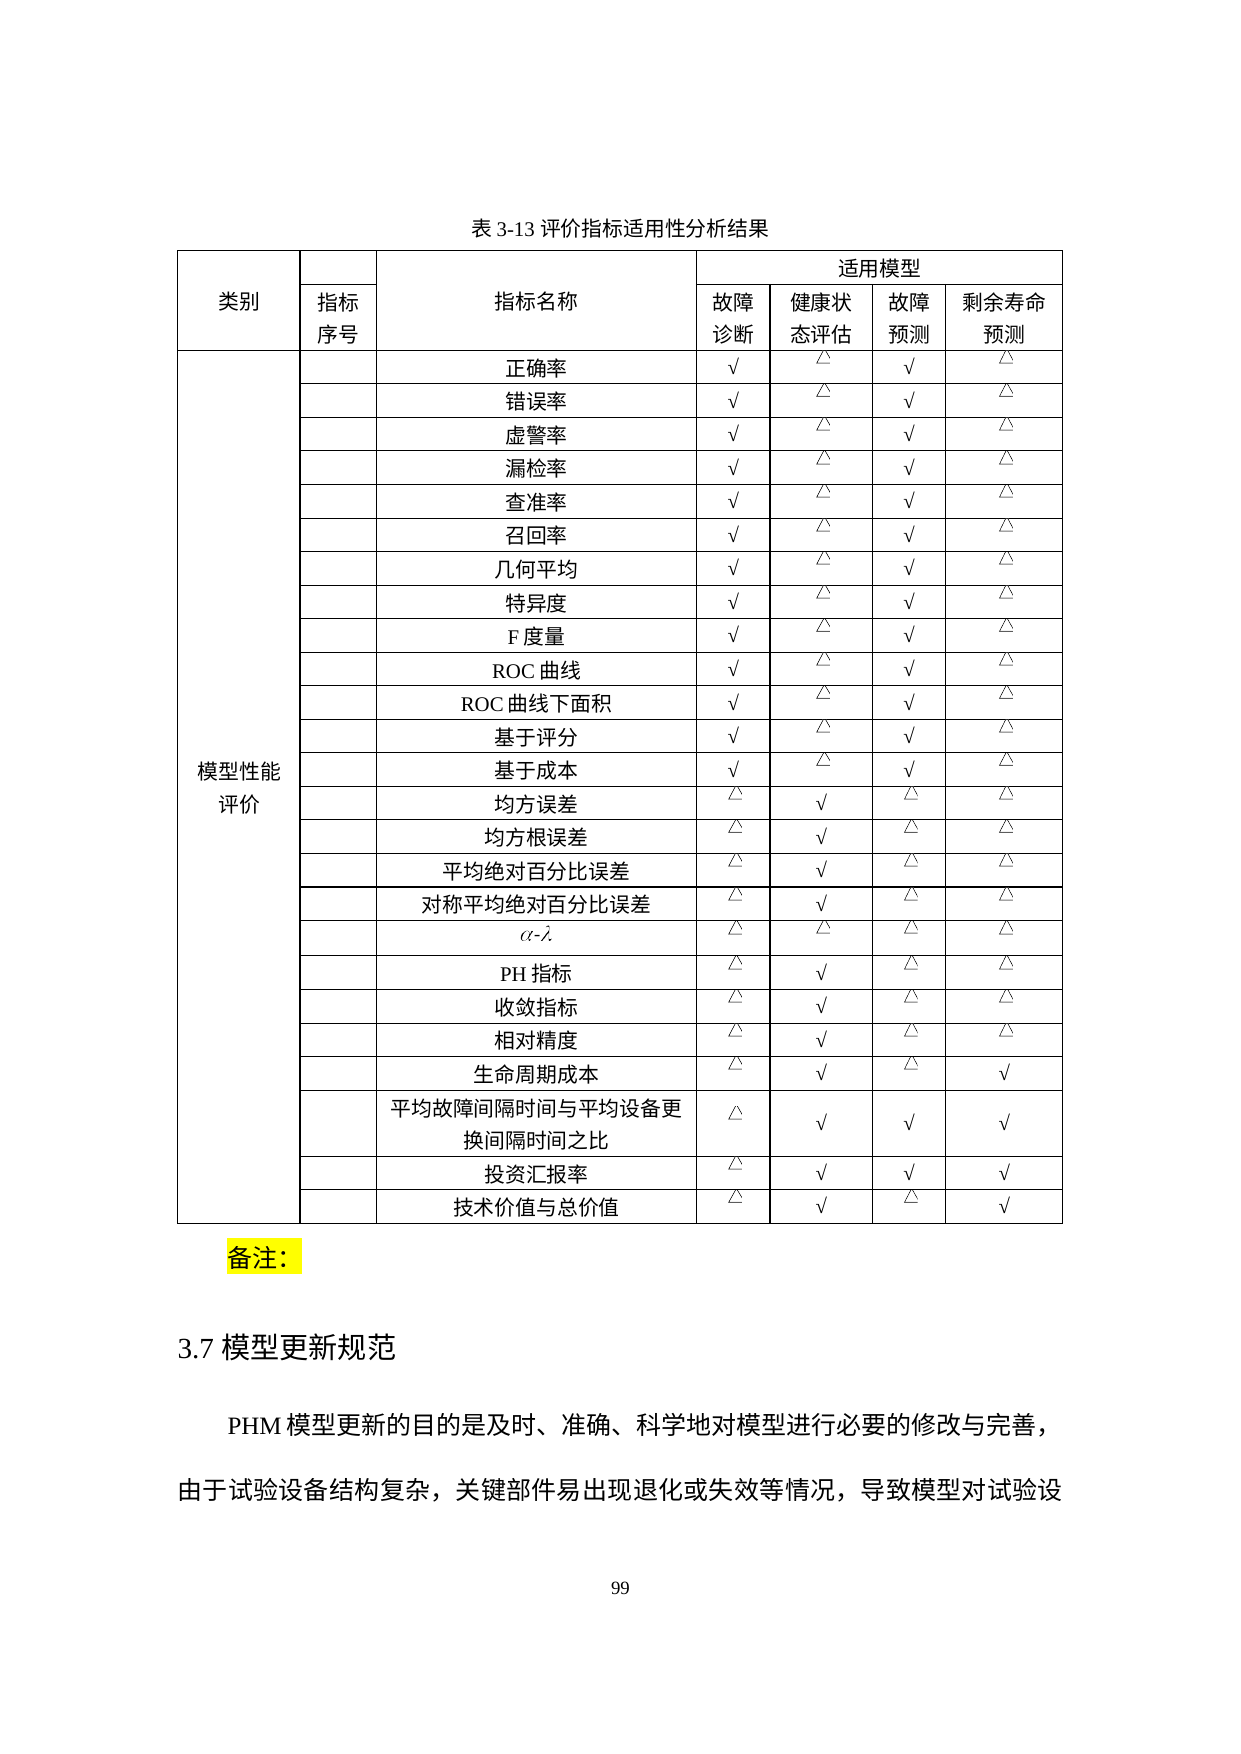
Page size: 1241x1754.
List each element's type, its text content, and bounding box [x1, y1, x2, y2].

table_cell [301, 686, 376, 719]
table_cell 相对精度 [377, 1024, 696, 1056]
table_cell √ [697, 552, 769, 584]
table_cell √ [873, 1091, 945, 1156]
table_cell [771, 552, 872, 584]
table_cell √ [697, 653, 769, 685]
table_cell [873, 1024, 945, 1056]
table_cell [946, 485, 1062, 517]
table_cell [946, 787, 1062, 819]
table_cell √ [697, 451, 769, 484]
table_cell √ [697, 418, 769, 450]
table_cell √ [946, 1091, 1062, 1156]
table_cell √ [697, 686, 769, 719]
table_cell [873, 854, 945, 886]
table_cell [873, 1057, 945, 1089]
table_cell √ [771, 888, 872, 920]
table_cell [771, 384, 872, 417]
table_cell [301, 956, 376, 989]
table_header 指标名称 [377, 251, 696, 350]
table_cell [697, 956, 769, 989]
table_cell [697, 787, 769, 819]
table_cell √ [873, 485, 945, 517]
table_cell [301, 888, 376, 920]
table_cell 技术价值与总价值 [377, 1190, 696, 1223]
table_cell [301, 1024, 376, 1056]
table_cell √ [873, 619, 945, 652]
table_cell [946, 854, 1062, 886]
table_cell [301, 921, 376, 955]
table_cell 模型性能评价 [178, 351, 299, 1223]
table_cell [377, 921, 696, 955]
table_cell [873, 921, 945, 955]
table_cell [301, 820, 376, 853]
table_cell [301, 451, 376, 484]
table_cell 均方误差 [377, 787, 696, 819]
table_cell √ [771, 820, 872, 853]
table_cell ROC曲线 [377, 653, 696, 685]
table_cell 几何平均 [377, 552, 696, 584]
table_cell √ [697, 485, 769, 517]
table_cell [771, 451, 872, 484]
table_cell [301, 1057, 376, 1089]
table_cell [946, 653, 1062, 685]
table_cell ROC曲线下面积 [377, 686, 696, 719]
table_cell [946, 686, 1062, 719]
table_cell 剩余寿命预测 [946, 285, 1062, 350]
table_cell [946, 519, 1062, 551]
table_cell √ [771, 1024, 872, 1056]
table_cell √ [697, 619, 769, 652]
table_cell √ [697, 351, 769, 383]
table_cell [301, 418, 376, 450]
table_cell [301, 753, 376, 786]
table_cell [771, 619, 872, 652]
table_cell [301, 619, 376, 652]
table_cell [301, 653, 376, 685]
table_cell √ [873, 686, 945, 719]
table_cell [946, 1024, 1062, 1056]
table_cell [873, 1190, 945, 1223]
table_cell √ [771, 1057, 872, 1089]
table_cell √ [873, 720, 945, 752]
table_cell [946, 888, 1062, 920]
table_cell [771, 720, 872, 752]
table_cell 召回率 [377, 519, 696, 551]
table_cell 基于评分 [377, 720, 696, 752]
table_cell √ [771, 956, 872, 989]
table_cell 平均绝对百分比误差 [377, 854, 696, 886]
table_cell [697, 854, 769, 886]
table_cell 故障诊断 [697, 285, 769, 350]
table_cell 收敛指标 [377, 990, 696, 1022]
table_cell [301, 990, 376, 1022]
table_cell [771, 753, 872, 786]
table_cell [873, 990, 945, 1022]
table_cell [873, 888, 945, 920]
table_cell 投资汇报率 [377, 1157, 696, 1189]
table_cell √ [873, 384, 945, 417]
table_cell 错误率 [377, 384, 696, 417]
table_cell 查准率 [377, 485, 696, 517]
table_cell PH指标 [377, 956, 696, 989]
table_cell [946, 384, 1062, 417]
table_cell √ [697, 720, 769, 752]
table_cell 虚警率 [377, 418, 696, 450]
table_cell √ [946, 1190, 1062, 1223]
table_cell [771, 921, 872, 955]
table_cell [946, 956, 1062, 989]
table_cell √ [771, 990, 872, 1022]
table_cell √ [771, 854, 872, 886]
table_cell √ [697, 753, 769, 786]
table_cell [301, 720, 376, 752]
table_cell √ [873, 519, 945, 551]
table_cell [946, 820, 1062, 853]
table_cell [301, 351, 376, 383]
table_cell [771, 418, 872, 450]
table_cell [697, 1190, 769, 1223]
table_cell √ [697, 519, 769, 551]
table_cell 漏检率 [377, 451, 696, 484]
table_cell 故障预测 [873, 285, 945, 350]
table_cell [771, 351, 872, 383]
table_cell [946, 990, 1062, 1022]
table_cell [771, 653, 872, 685]
table_cell √ [873, 552, 945, 584]
table_cell √ [771, 787, 872, 819]
table_cell [301, 1190, 376, 1223]
table_cell [946, 921, 1062, 955]
table_cell [873, 820, 945, 853]
table_cell [301, 1157, 376, 1189]
table_cell [697, 990, 769, 1022]
table_cell [771, 686, 872, 719]
table_cell [301, 485, 376, 517]
table_cell [873, 787, 945, 819]
table_cell [301, 854, 376, 886]
table_cell [697, 1024, 769, 1056]
table_cell [771, 485, 872, 517]
table_cell [946, 586, 1062, 618]
table_cell [301, 1091, 376, 1156]
text 3.7 模型更新规范 [177, 1314, 1063, 1379]
table_header [301, 251, 376, 284]
table_cell [946, 720, 1062, 752]
table_cell 健康状态评估 [771, 285, 872, 350]
table_cell [301, 787, 376, 819]
table_cell √ [873, 418, 945, 450]
table_cell [301, 552, 376, 584]
table_cell 基于成本 [377, 753, 696, 786]
table_cell √ [873, 451, 945, 484]
table_cell √ [697, 384, 769, 417]
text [177, 1391, 1063, 1521]
table_cell [697, 1157, 769, 1189]
table_cell 对称平均绝对百分比误差 [377, 888, 696, 920]
table_cell F度量 [377, 619, 696, 652]
text 备注： [177, 1224, 1063, 1289]
table_cell √ [873, 351, 945, 383]
table_header 适用模型 [697, 251, 1062, 284]
table_cell [946, 451, 1062, 484]
text 表3-13 评价指标适用性分析结果 [177, 211, 1063, 244]
table_cell 均方根误差 [377, 820, 696, 853]
table_cell √ [873, 586, 945, 618]
table_cell √ [873, 653, 945, 685]
table_cell [946, 619, 1062, 652]
table_cell √ [873, 1157, 945, 1189]
table_cell [771, 586, 872, 618]
table_cell 特异度 [377, 586, 696, 618]
table_cell [946, 418, 1062, 450]
table_cell √ [873, 753, 945, 786]
table_cell [946, 552, 1062, 584]
table_cell 指标序号 [301, 285, 376, 350]
table_cell [697, 1057, 769, 1089]
table_cell [697, 820, 769, 853]
table_cell [946, 351, 1062, 383]
table_cell [697, 888, 769, 920]
table_cell 生命周期成本 [377, 1057, 696, 1089]
table_cell 正确率 [377, 351, 696, 383]
table_header 类别 [178, 251, 299, 350]
table_cell [697, 921, 769, 955]
table_cell [771, 519, 872, 551]
table_cell √ [697, 586, 769, 618]
table_cell [873, 956, 945, 989]
table_cell √ [946, 1157, 1062, 1189]
table_cell 平均故障间隔时间与平均设备更换间隔时间之比 [377, 1091, 696, 1156]
table_cell [697, 1091, 769, 1156]
table_cell [946, 753, 1062, 786]
table_cell [301, 384, 376, 417]
table_cell √ [771, 1157, 872, 1189]
table_cell [301, 586, 376, 618]
table_cell √ [771, 1190, 872, 1223]
table_cell √ [771, 1091, 872, 1156]
table_cell √ [946, 1057, 1062, 1089]
table_cell [301, 519, 376, 551]
